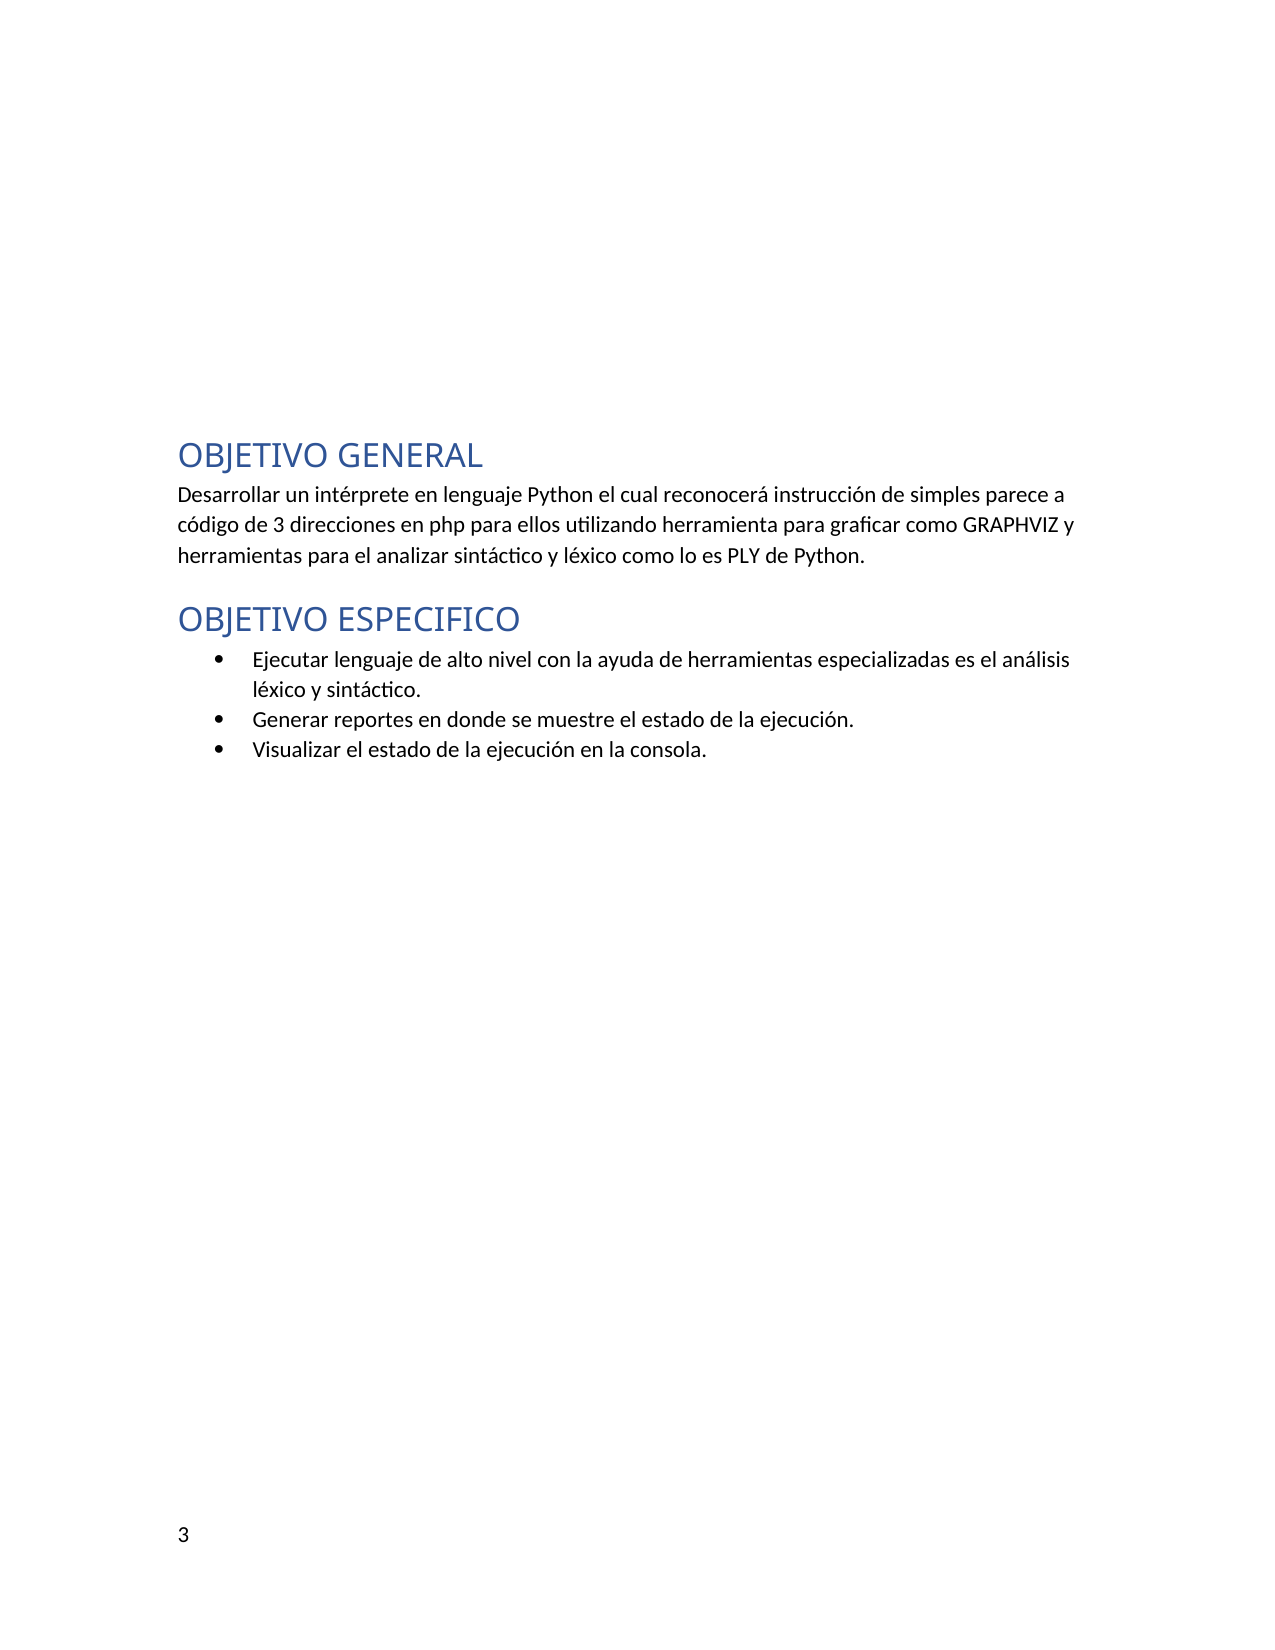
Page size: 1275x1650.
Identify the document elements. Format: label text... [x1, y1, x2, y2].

text Desarrollar un intérprete en lenguaje Python el cual reconocerá instrucción de simples parece a código de 3 direcciones en php para ellos utilizando herramienta para graficar como GRAPHVIZ y herramientas para el analizar sintáctico y léxico como lo es PLY de Python. [177, 480, 1098, 569]
subtitle OBJETIVO ESPECIFICO [177, 596, 1098, 641]
list Ejecutar lenguaje de alto nivel con la ayuda de herramientas especializadas es el análisis léxico y sintáctico. [215, 645, 1098, 703]
list Visualizar el estado de la ejecución en la consola. [215, 736, 1098, 764]
list Generar reportes en donde se muestre el estado de la ejecución. [215, 705, 1098, 733]
subtitle OBJETIVO GENERAL [177, 431, 1098, 477]
